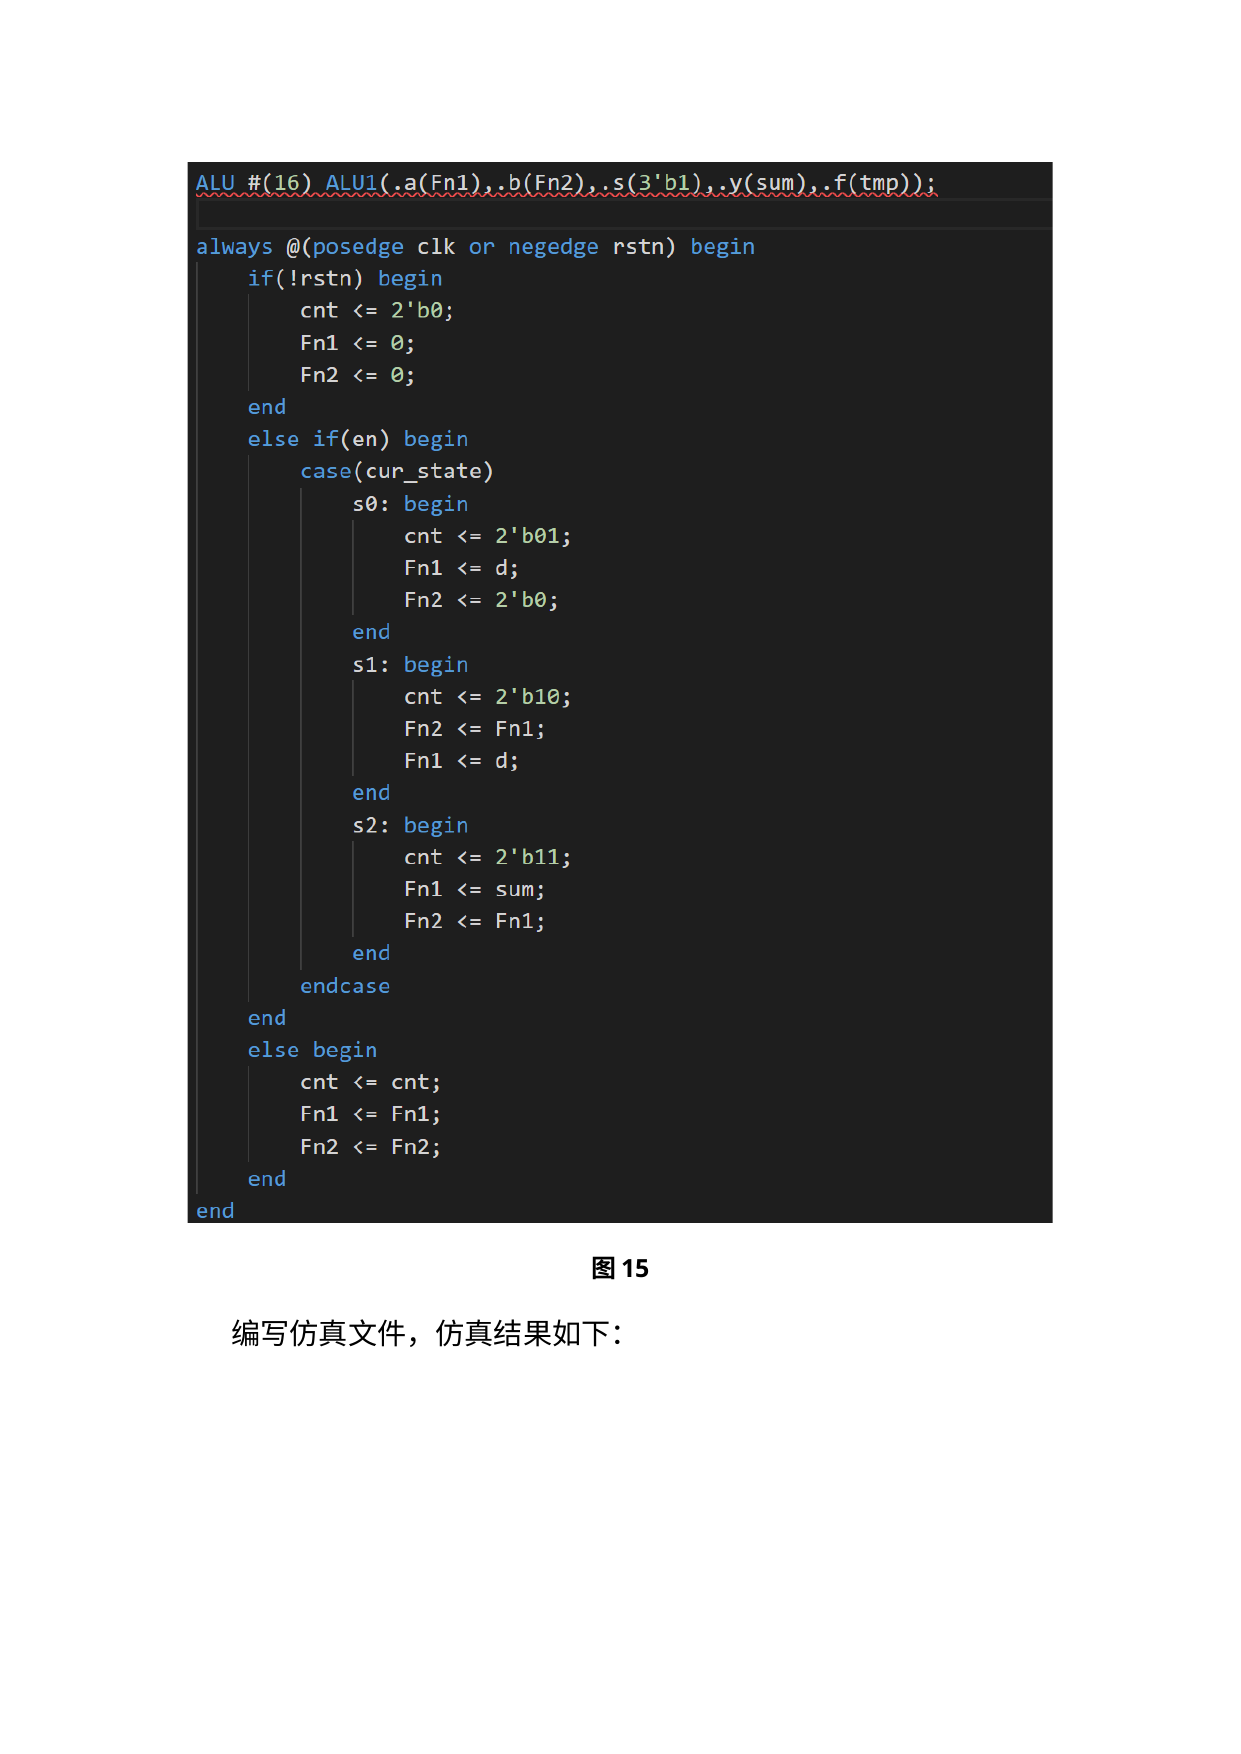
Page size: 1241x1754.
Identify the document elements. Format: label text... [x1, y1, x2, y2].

text 图15 [187, 1234, 1053, 1299]
text 编写仿真文件，仿真结果如下： [187, 1299, 1053, 1364]
picture [187, 162, 1053, 1223]
